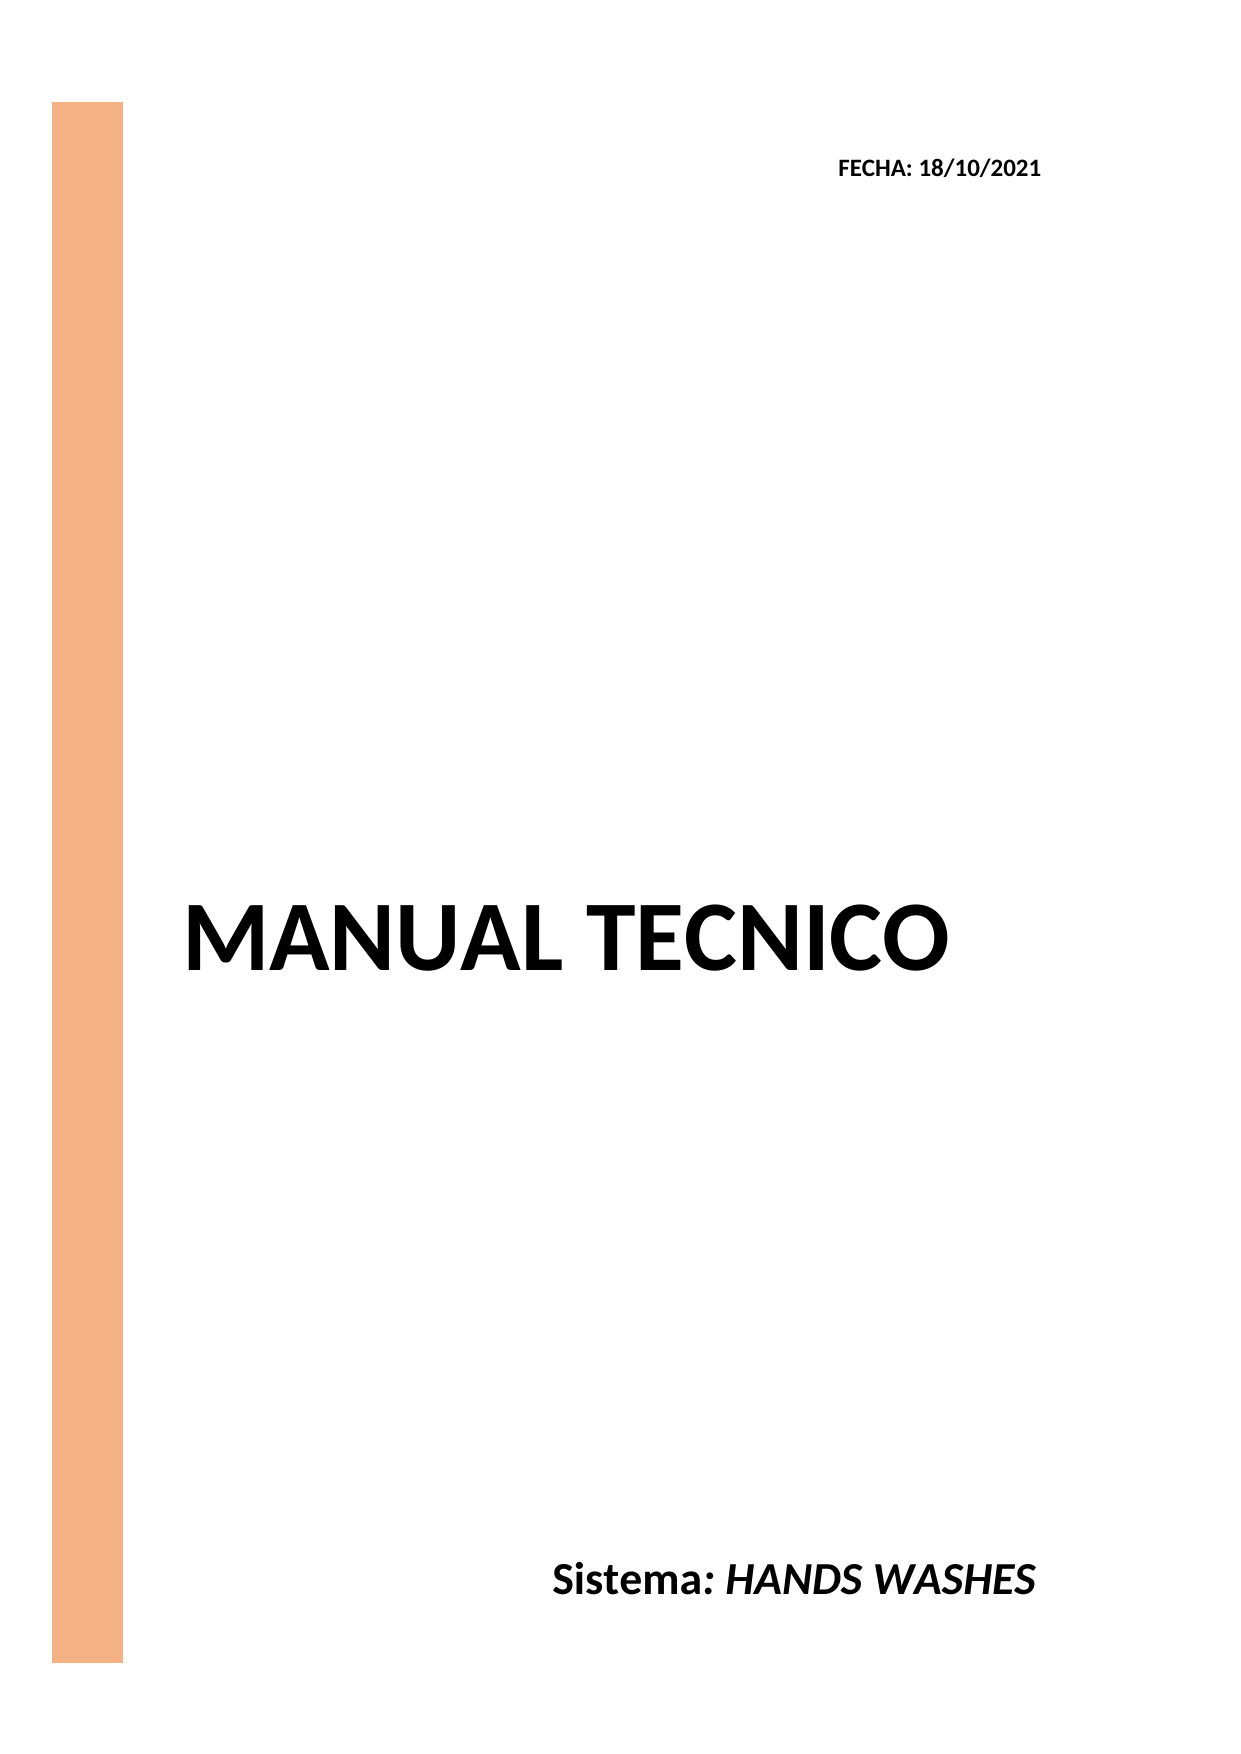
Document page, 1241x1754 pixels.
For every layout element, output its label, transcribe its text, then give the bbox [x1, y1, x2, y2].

text FECHA: 18/10/2021 [177, 152, 1164, 183]
subtitle MANUAL TECNICO [177, 873, 1164, 996]
text Sistema: HANDS WASHES [477, 1550, 1164, 1606]
